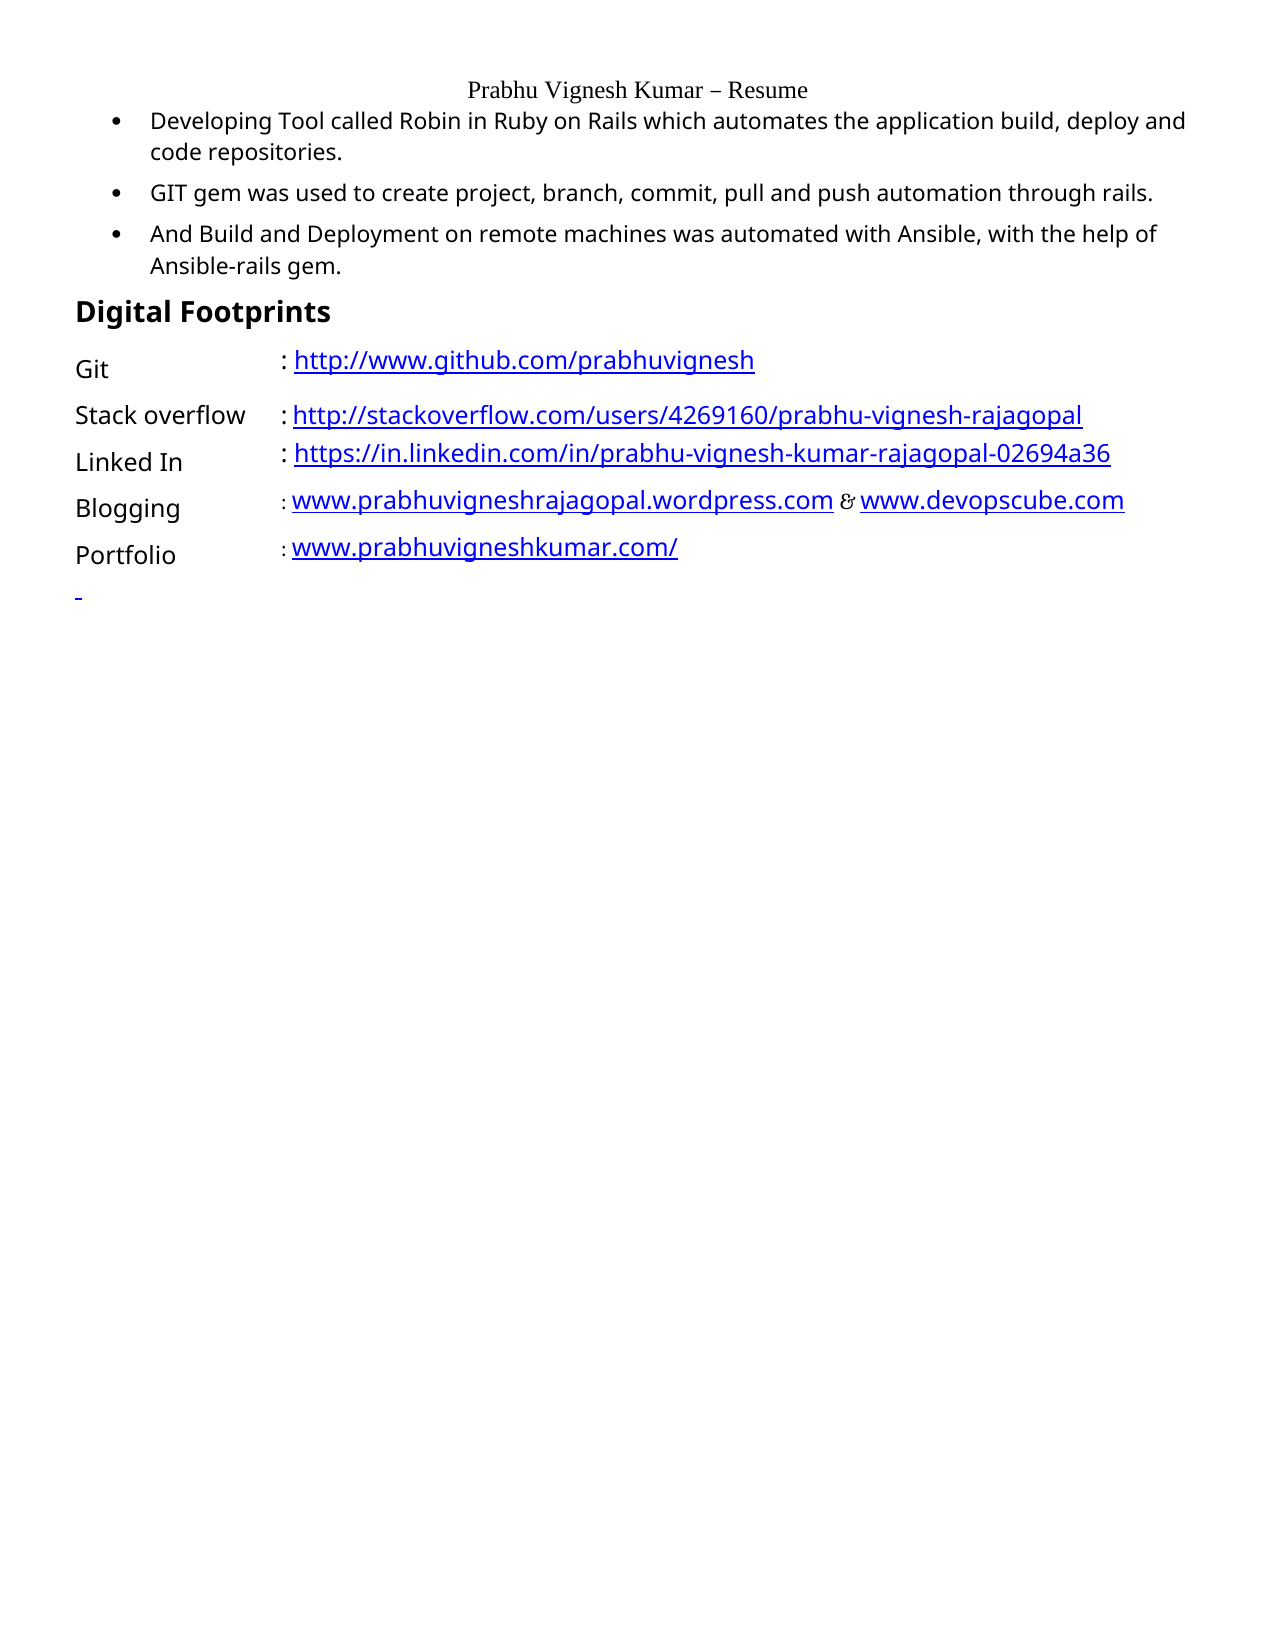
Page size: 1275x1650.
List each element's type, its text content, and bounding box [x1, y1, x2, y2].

table_cell : www.prabhuvigneshkumar.com/ [281, 529, 1199, 576]
table_cell Portfolio [75, 529, 281, 576]
list Developing Tool called Robin in Ruby on Rails which automates the application build, deploy and code repositories. [112, 104, 1200, 167]
table_header Git [75, 343, 281, 389]
table_cell Linked In [75, 436, 281, 483]
table_cell : http://stackoverflow.com/users/4269160/prabhu-vignesh-rajagopal [281, 390, 1199, 436]
table_cell Stack overflow [75, 390, 281, 436]
table_cell : www.prabhuvigneshrajagopal.wordpress.com & www.devopscube.com [281, 483, 1199, 529]
table_cell : https://in.linkedin.com/in/prabhu-vignesh-kumar-rajagopal-02694a36 [281, 436, 1199, 483]
subtitle Digital Footprints [75, 291, 1200, 331]
table_cell Blogging [75, 483, 281, 529]
list And Build and Deployment on remote machines was automated with Ansible, with the help of Ansible-rails gem. [112, 218, 1200, 281]
table_header : http://www.github.com/prabhuvignesh [281, 343, 1199, 389]
list GIT gem was used to create project, branch, commit, pull and push automation through rails. [112, 177, 1200, 208]
